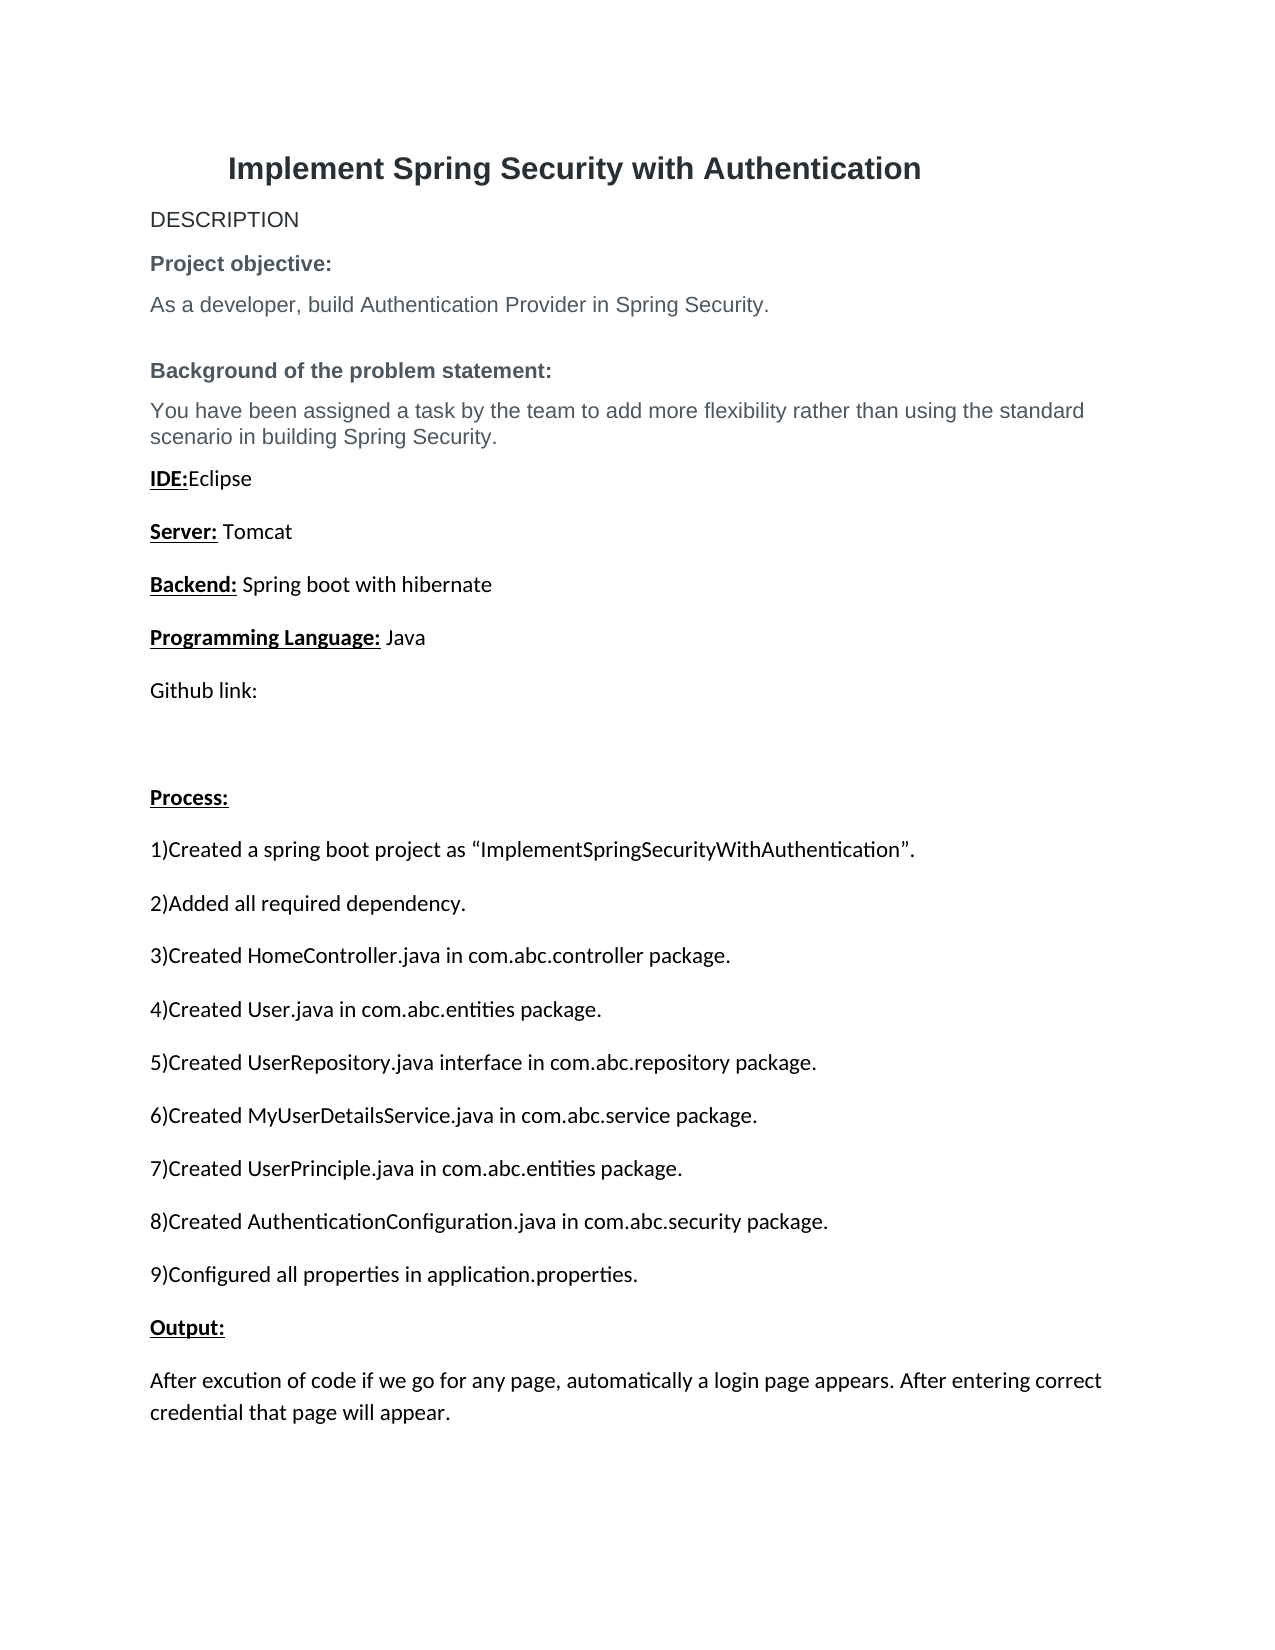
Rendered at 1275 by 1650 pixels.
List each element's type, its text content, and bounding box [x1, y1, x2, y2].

text 7)Created UserPrinciple.java in com.abc.entities package. [150, 1154, 1125, 1182]
text 4)Created User.java in com.abc.entities package. [150, 995, 1125, 1023]
text Project objective: [150, 251, 1125, 276]
text As a developer, build Authentication Provider in Spring Security. [150, 292, 1125, 317]
text 6)Created MyUserDetailsService.java in com.abc.service package. [150, 1101, 1125, 1129]
text 9)Configured all properties in application.properties. [150, 1260, 1125, 1288]
text Server: Tomcat [150, 517, 1125, 546]
text Output: [150, 1313, 1125, 1341]
text 2)Added all required dependency. [150, 889, 1125, 917]
text DESCRIPTION [150, 207, 1125, 232]
text You have been assigned a task by the team to add more flexibility rather than using the standard scenario in building Spring Security. [150, 398, 1125, 449]
text IDE:Eclipse [150, 464, 1125, 492]
text 1)Created a spring boot project as “ImplementSpringSecurityWithAuthentication”. [150, 836, 1125, 864]
text Implement Spring Security with Authentication [150, 150, 1125, 186]
text Process: [150, 783, 1125, 811]
text 8)Created AuthenticationConfiguration.java in com.abc.security package. [150, 1207, 1125, 1235]
text 3)Created HomeController.java in com.abc.controller package. [150, 942, 1125, 970]
text Programming Language: Java [150, 623, 1125, 652]
text Backend: Spring boot with hibernate [150, 571, 1125, 598]
text After excution of code if we go for any page, automatically a login page appears. After entering correct credential that page will appear. [150, 1366, 1125, 1426]
text Background of the problem statement: [150, 332, 1125, 383]
text 5)Created UserRepository.java interface in com.abc.repository package. [150, 1048, 1125, 1076]
text Github link: [150, 677, 1125, 704]
